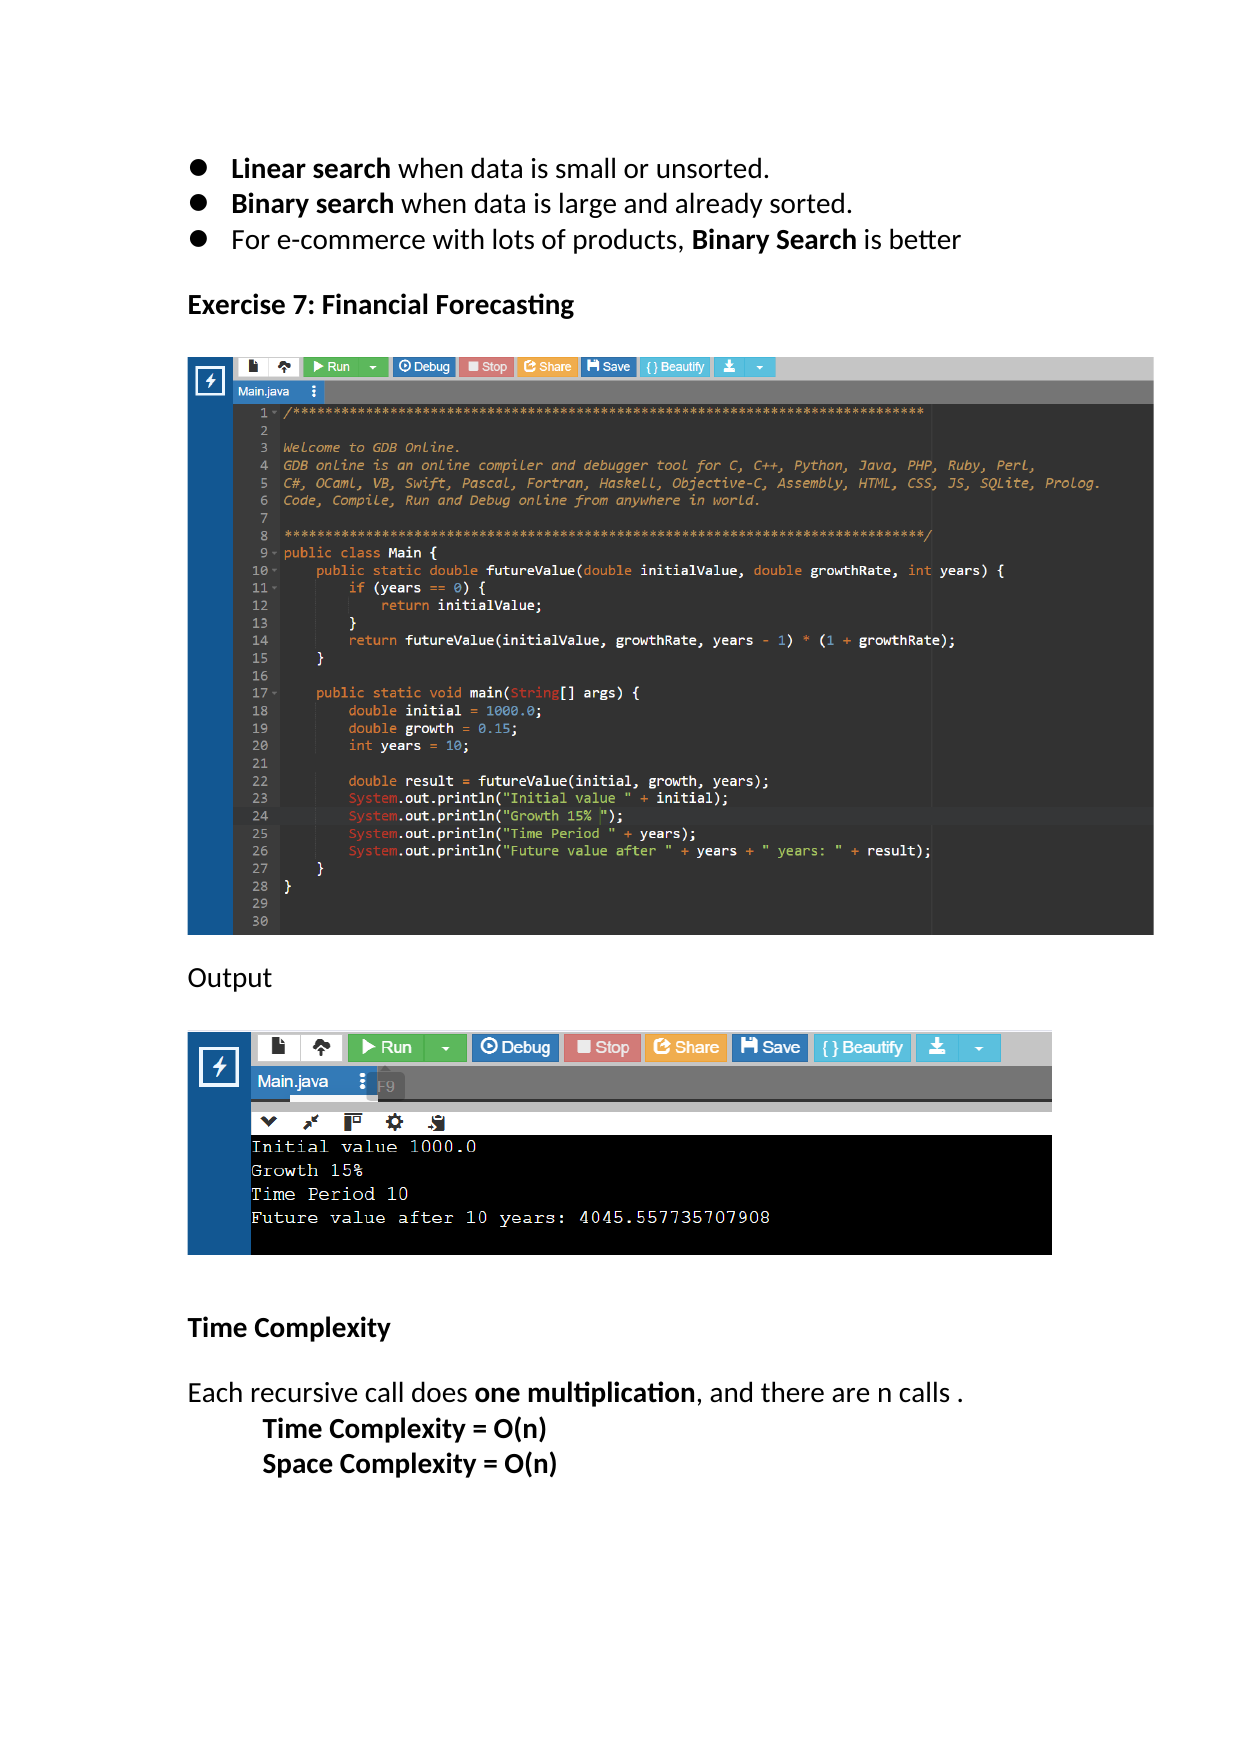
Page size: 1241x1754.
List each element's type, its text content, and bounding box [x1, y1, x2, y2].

text Each recursive call does one multiplication, and there are n calls . Time Complexity = O(n) Space Complexity = O(n) [187, 1433, 1053, 1539]
list Linear search when data is small or unsorted. [187, 150, 1053, 186]
list Binary search when data is large and already sorted. [187, 215, 1053, 250]
text Exercise 7: Financial Forecasting [187, 344, 1053, 380]
list For e-commerce with lots of products, Binary Search is better [187, 279, 1053, 315]
picture [187, 415, 1154, 993]
subtitle Time Complexity [187, 1368, 1053, 1403]
list Output [187, 1018, 1053, 1053]
picture [187, 1089, 1052, 1314]
